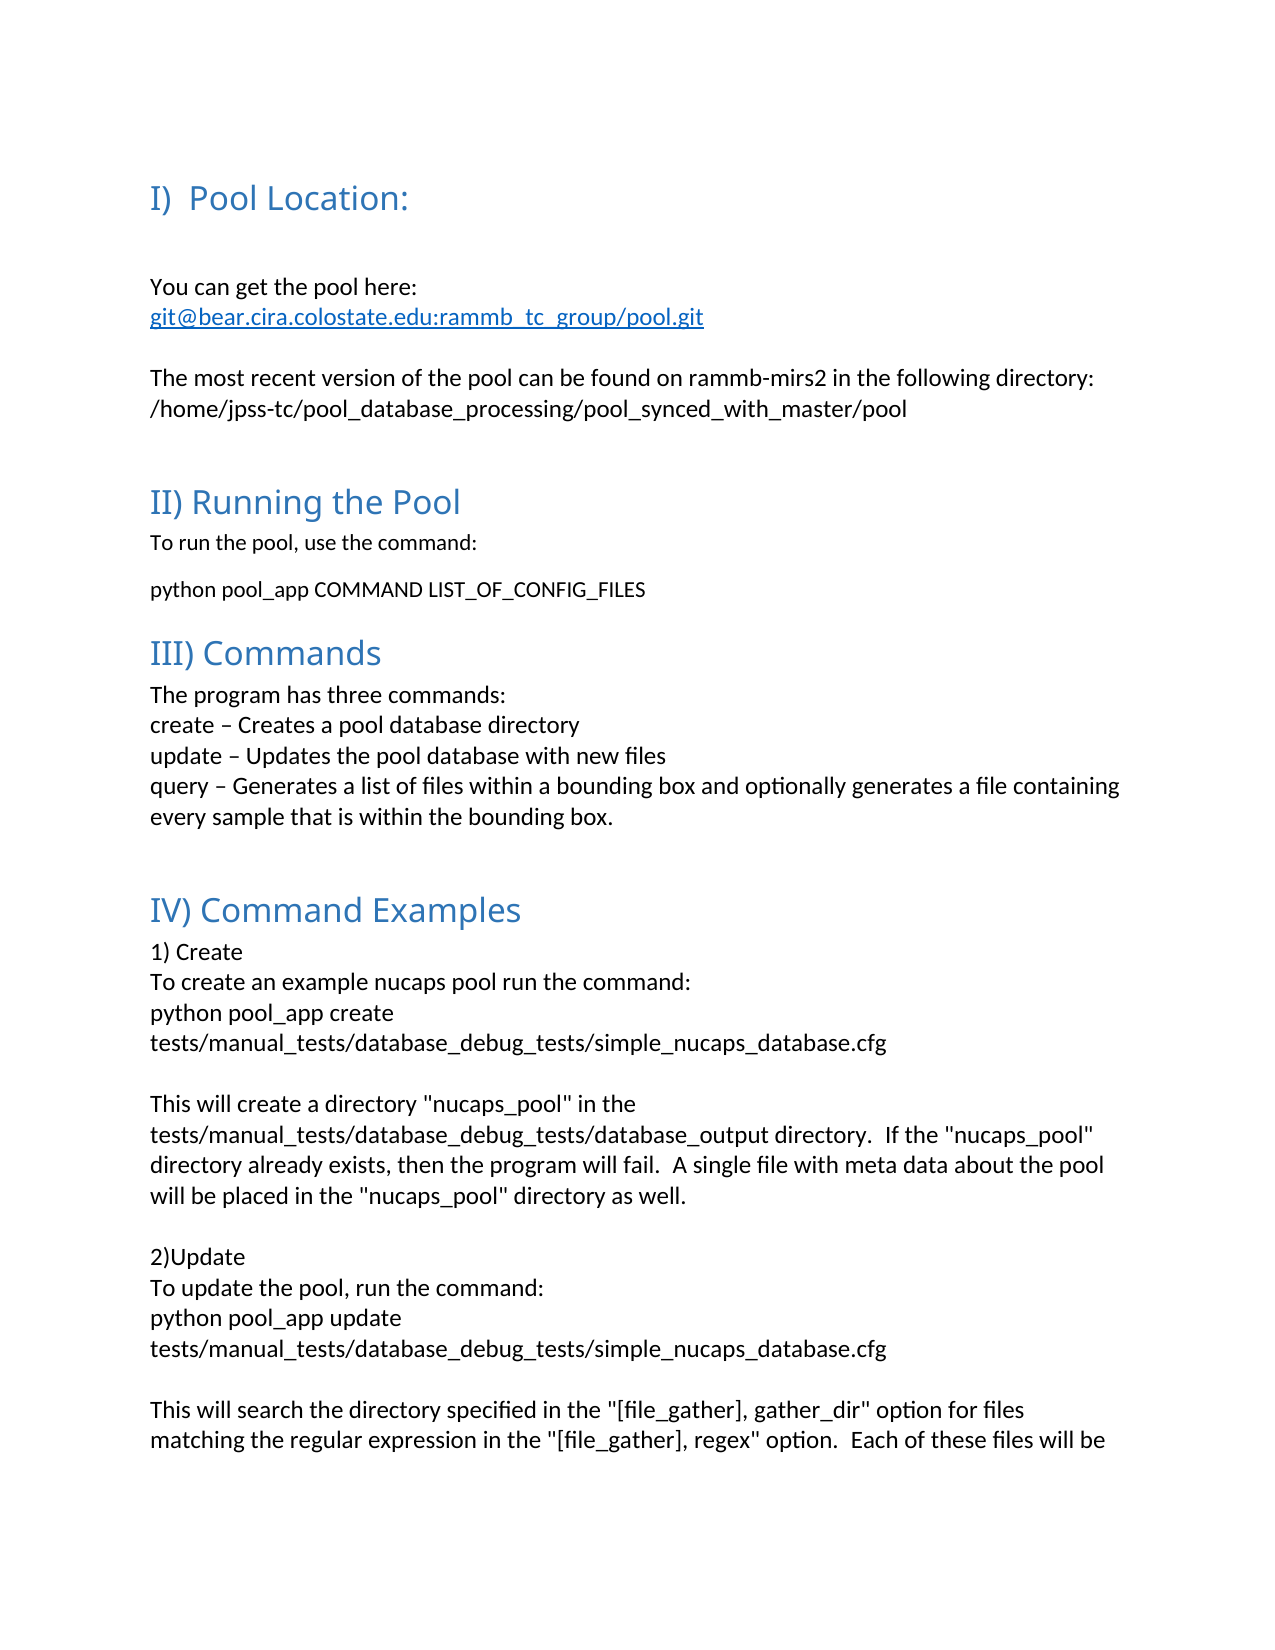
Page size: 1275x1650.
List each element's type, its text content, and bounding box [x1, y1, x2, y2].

text git@bear.cira.colostate.edu:rammb_tc_group/pool.git [150, 301, 1125, 332]
text /home/jpss-tc/pool_database_processing/pool_synced_with_master/pool [150, 393, 1125, 423]
text To create an example nucaps pool run the command: [150, 967, 1125, 997]
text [150, 1394, 1125, 1455]
text python pool_app create tests/manual_tests/database_debug_tests/simple_nucaps_database.cfg [150, 997, 1125, 1058]
text You can get the pool here: [150, 271, 1125, 301]
subtitle III) Commands [150, 630, 1125, 675]
text query – Generates a list of files within a bounding box and optionally generates a file containing every sample that is within the bounding box. [150, 771, 1125, 832]
text To update the pool, run the command: [150, 1272, 1125, 1302]
text python pool_app update tests/manual_tests/database_debug_tests/simple_nucaps_database.cfg [150, 1302, 1125, 1363]
text python pool_app COMMAND LIST_OF_CONFIG_FILES [150, 575, 1125, 603]
text The program has three commands: [150, 679, 1125, 709]
subtitle II) Running the Pool [150, 479, 1125, 524]
text This will create a directory "nucaps_pool" in the tests/manual_tests/database_debug_tests/database_output directory. If the "nucaps_pool" directory already exists, then the program will fail. A single file with meta data about the pool will be placed in the "nucaps_pool" directory as well. [150, 1089, 1125, 1211]
subtitle IV) Command Examples [150, 887, 1125, 932]
text The most recent version of the pool can be found on rammb-mirs2 in the following directory: [150, 362, 1125, 393]
text 2)Update [150, 1241, 1125, 1272]
subtitle I) Pool Location: [150, 175, 1125, 220]
text To run the pool, use the command: [150, 528, 1125, 556]
text create – Creates a pool database directory [150, 709, 1125, 740]
text update – Updates the pool database with new files [150, 740, 1125, 771]
text 1) Create [150, 936, 1125, 967]
